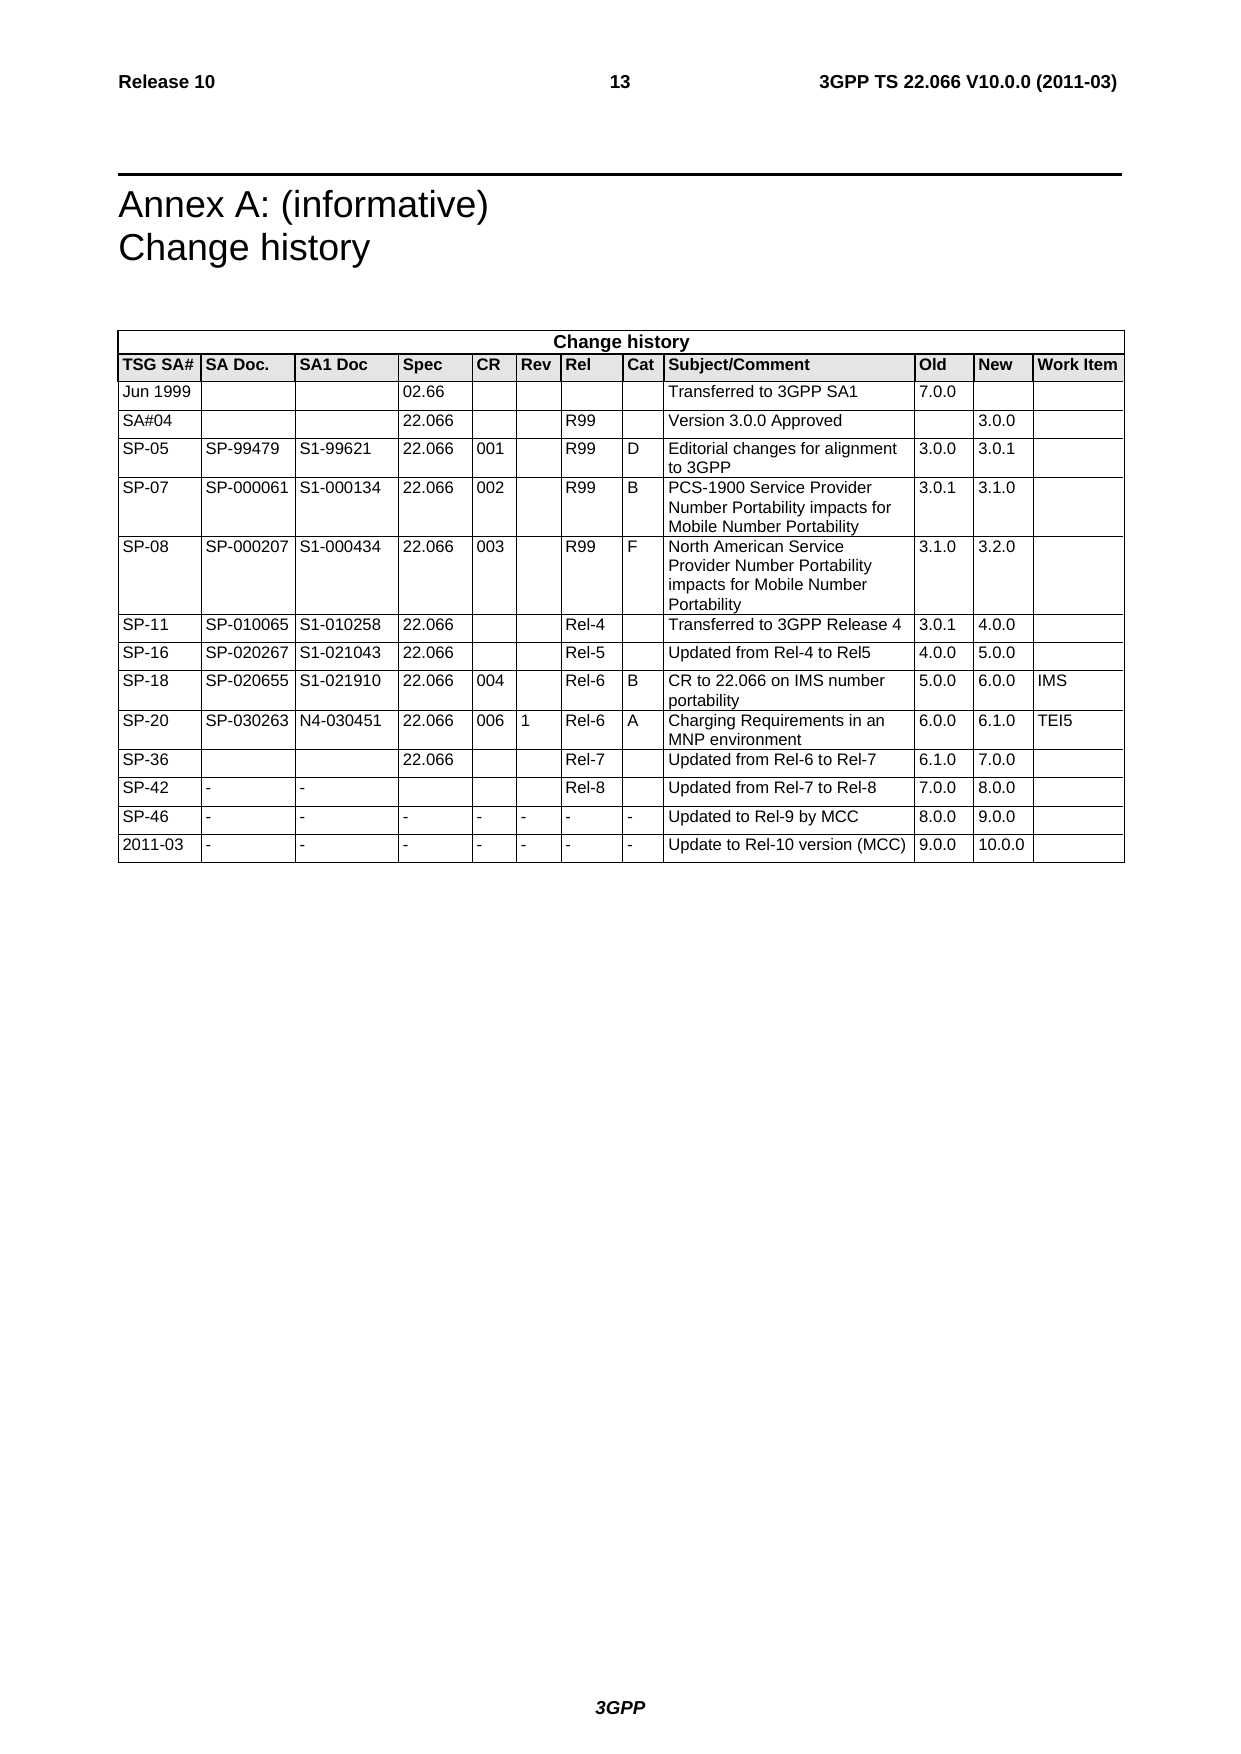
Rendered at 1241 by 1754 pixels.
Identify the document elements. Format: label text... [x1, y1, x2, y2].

table_cell 22.066 [399, 615, 472, 642]
table_cell Version 3.0.0 Approved [664, 411, 914, 438]
table_cell 3.1.0 [915, 537, 973, 613]
table_cell SP-16 [119, 643, 201, 670]
table_cell [473, 615, 516, 642]
table_cell CR [473, 355, 516, 381]
table_cell 22.066 [399, 671, 472, 709]
table_cell 4.0.0 [974, 615, 1033, 642]
table_cell 001 [473, 439, 516, 477]
table_cell Work Item [1034, 355, 1124, 381]
table_cell SP-020267 [202, 643, 295, 670]
table_cell SP-36 [119, 750, 201, 777]
table_cell 002 [473, 478, 516, 536]
table_cell S1-010258 [296, 615, 398, 642]
table_cell Updated from Rel-4 to Rel5 [664, 643, 914, 670]
table_cell TSG SA# [119, 355, 200, 381]
table_cell New [975, 355, 1032, 381]
table_cell [1034, 438, 1124, 477]
table_cell 22.066 [399, 439, 472, 477]
table_cell Cat [624, 355, 663, 381]
table_cell 4.0.0 [915, 643, 973, 670]
table_cell 2011-03 [119, 835, 201, 862]
table_cell [623, 382, 663, 409]
table_cell 3.0.1 [915, 615, 973, 642]
table_cell 10.0.0 [974, 835, 1033, 862]
table_cell [296, 411, 398, 438]
table_cell SP-08 [119, 537, 201, 613]
table_cell - [296, 807, 398, 834]
table_cell Updated to Rel-9 by MCC [664, 807, 914, 834]
table_cell Rel-7 [562, 750, 622, 777]
table_cell SA#04 [119, 411, 201, 438]
table_cell Old [916, 355, 973, 381]
table_cell 5.0.0 [915, 671, 973, 709]
table_cell Rel-6 [562, 711, 622, 749]
table_cell 3.0.1 [915, 478, 973, 536]
table_cell [562, 382, 622, 409]
table_cell 22.066 [399, 643, 472, 670]
table_cell [1034, 536, 1124, 613]
table_cell SP-18 [119, 671, 201, 709]
table_cell [1034, 834, 1124, 862]
table_cell [473, 750, 516, 777]
table_cell S1-000434 [296, 537, 398, 613]
table_cell [623, 615, 663, 642]
table_cell 3.0.0 [974, 411, 1033, 438]
table_cell IMS [1034, 670, 1124, 709]
table_cell Updated from Rel-6 to Rel-7 [664, 750, 914, 777]
table_cell [202, 411, 295, 438]
subtitle Annex A: (informative) Change history [118, 176, 1122, 268]
table_cell [517, 643, 561, 670]
table_cell Rev [517, 355, 560, 381]
table_cell R99 [562, 537, 622, 613]
table_cell 3.0.1 [974, 439, 1033, 477]
table_header Change history [119, 331, 1124, 353]
table_cell [473, 643, 516, 670]
table_cell [517, 615, 561, 642]
table_cell [517, 382, 561, 409]
table_cell 8.0.0 [915, 807, 973, 834]
table_cell [623, 750, 663, 777]
table_cell [517, 778, 561, 806]
table_cell [473, 778, 516, 806]
table_cell [1034, 614, 1124, 642]
table_cell - [296, 835, 398, 862]
table_cell [974, 382, 1033, 409]
table_cell - [562, 807, 622, 834]
table_cell D [623, 439, 663, 477]
table_cell - [473, 835, 516, 862]
table_cell - [623, 835, 663, 862]
table_cell SP-46 [119, 807, 201, 834]
table_cell SP-07 [119, 478, 201, 536]
table_cell 3.1.0 [974, 478, 1033, 536]
table_cell - [517, 835, 561, 862]
table_cell SP-05 [119, 439, 201, 477]
table_cell [1034, 806, 1124, 834]
table_cell SP-000207 [202, 537, 295, 613]
table_cell [1034, 642, 1124, 670]
table_cell S1-99621 [296, 439, 398, 477]
table_cell A [623, 711, 663, 749]
table_cell [517, 750, 561, 777]
table_cell PCS-1900 Service Provider Number Portability impacts for Mobile Number Portability [664, 478, 914, 536]
table_cell S1-021043 [296, 643, 398, 670]
table_cell 22.066 [399, 537, 472, 613]
table_cell - [623, 807, 663, 834]
table_cell 003 [473, 537, 516, 613]
table_cell 6.0.0 [974, 671, 1033, 709]
table_cell - [399, 807, 472, 834]
table_cell [202, 382, 295, 409]
table_cell SA1 Doc [296, 355, 398, 381]
table_cell [1034, 410, 1124, 438]
table_cell Spec [399, 355, 472, 381]
table_cell [1034, 777, 1124, 806]
table_cell N4-030451 [296, 711, 398, 749]
table_cell Updated from Rel-7 to Rel-8 [664, 778, 914, 806]
table_cell 9.0.0 [974, 807, 1033, 834]
table_cell - [202, 778, 295, 806]
table_cell [517, 671, 561, 709]
table_cell - [202, 807, 295, 834]
table_cell R99 [562, 411, 622, 438]
table_cell CR to 22.066 on IMS number portability [664, 671, 914, 709]
table_cell 1 [517, 711, 561, 749]
table_cell 6.1.0 [915, 750, 973, 777]
table_cell R99 [562, 439, 622, 477]
table_cell - [562, 835, 622, 862]
table_cell [623, 411, 663, 438]
table_cell [473, 411, 516, 438]
table_cell SP-000061 [202, 478, 295, 536]
table_cell Charging Requirements in an MNP environment [664, 711, 914, 749]
table_cell TEI5 [1034, 710, 1124, 749]
table_cell B [623, 478, 663, 536]
table_cell S1-000134 [296, 478, 398, 536]
table_cell Rel-6 [562, 671, 622, 709]
table_cell Jun 1999 [119, 382, 201, 409]
table_cell Update to Rel-10 version (MCC) [664, 835, 914, 862]
table_cell 7.0.0 [974, 750, 1033, 777]
table_cell SP-030263 [202, 711, 295, 749]
table_cell [296, 750, 398, 777]
table_cell 5.0.0 [974, 643, 1033, 670]
table_cell [517, 439, 561, 477]
table_cell Rel-4 [562, 615, 622, 642]
table_cell [623, 778, 663, 806]
table_cell [1034, 749, 1124, 777]
table_cell 02.66 [399, 382, 472, 409]
table_cell [399, 778, 472, 806]
table_cell [623, 643, 663, 670]
table_cell SA Doc. [202, 355, 294, 381]
table_cell Transferred to 3GPP SA1 [664, 382, 914, 409]
table_cell [473, 382, 516, 409]
table_cell 8.0.0 [974, 778, 1033, 806]
table_cell [1034, 477, 1124, 536]
table_cell [915, 411, 973, 438]
table_cell [296, 382, 398, 409]
table_cell Subject/Comment [665, 355, 914, 381]
table_cell 22.066 [399, 750, 472, 777]
table_cell 004 [473, 671, 516, 709]
table_cell SP-20 [119, 711, 201, 749]
table_cell - [202, 835, 295, 862]
table_cell SP-020655 [202, 671, 295, 709]
table_cell SP-010065 [202, 615, 295, 642]
table_cell - [473, 807, 516, 834]
table_cell B [623, 671, 663, 709]
table_cell S1-021910 [296, 671, 398, 709]
table_cell 7.0.0 [915, 382, 973, 409]
table_cell 3.2.0 [974, 537, 1033, 613]
table_cell 22.066 [399, 411, 472, 438]
table_cell Rel-8 [562, 778, 622, 806]
table_cell 006 [473, 711, 516, 749]
table_cell Transferred to 3GPP Release 4 [664, 615, 914, 642]
table_cell R99 [562, 478, 622, 536]
table_cell [517, 411, 561, 438]
table_cell 6.1.0 [974, 711, 1033, 749]
table_cell [202, 750, 295, 777]
table_cell 9.0.0 [915, 835, 973, 862]
table_cell SP-42 [119, 778, 201, 806]
table_cell SP-11 [119, 615, 201, 642]
table_cell Rel-5 [562, 643, 622, 670]
table_cell [1034, 381, 1124, 409]
table_cell SP-99479 [202, 439, 295, 477]
table_cell Editorial changes for alignment to 3GPP [664, 439, 914, 477]
table_cell F [623, 537, 663, 613]
table_cell 7.0.0 [915, 778, 973, 806]
table_cell - [399, 835, 472, 862]
table_cell 22.066 [399, 478, 472, 536]
table_cell - [517, 807, 561, 834]
table_cell 22.066 [399, 711, 472, 749]
table_cell North American Service Provider Number Portability impacts for Mobile Number Portability [664, 537, 914, 613]
table_cell 6.0.0 [915, 711, 973, 749]
table_cell 3.0.0 [915, 439, 973, 477]
table_cell - [296, 778, 398, 806]
table_cell Rel [562, 355, 622, 381]
table_cell [517, 478, 561, 536]
table_cell [517, 537, 561, 613]
